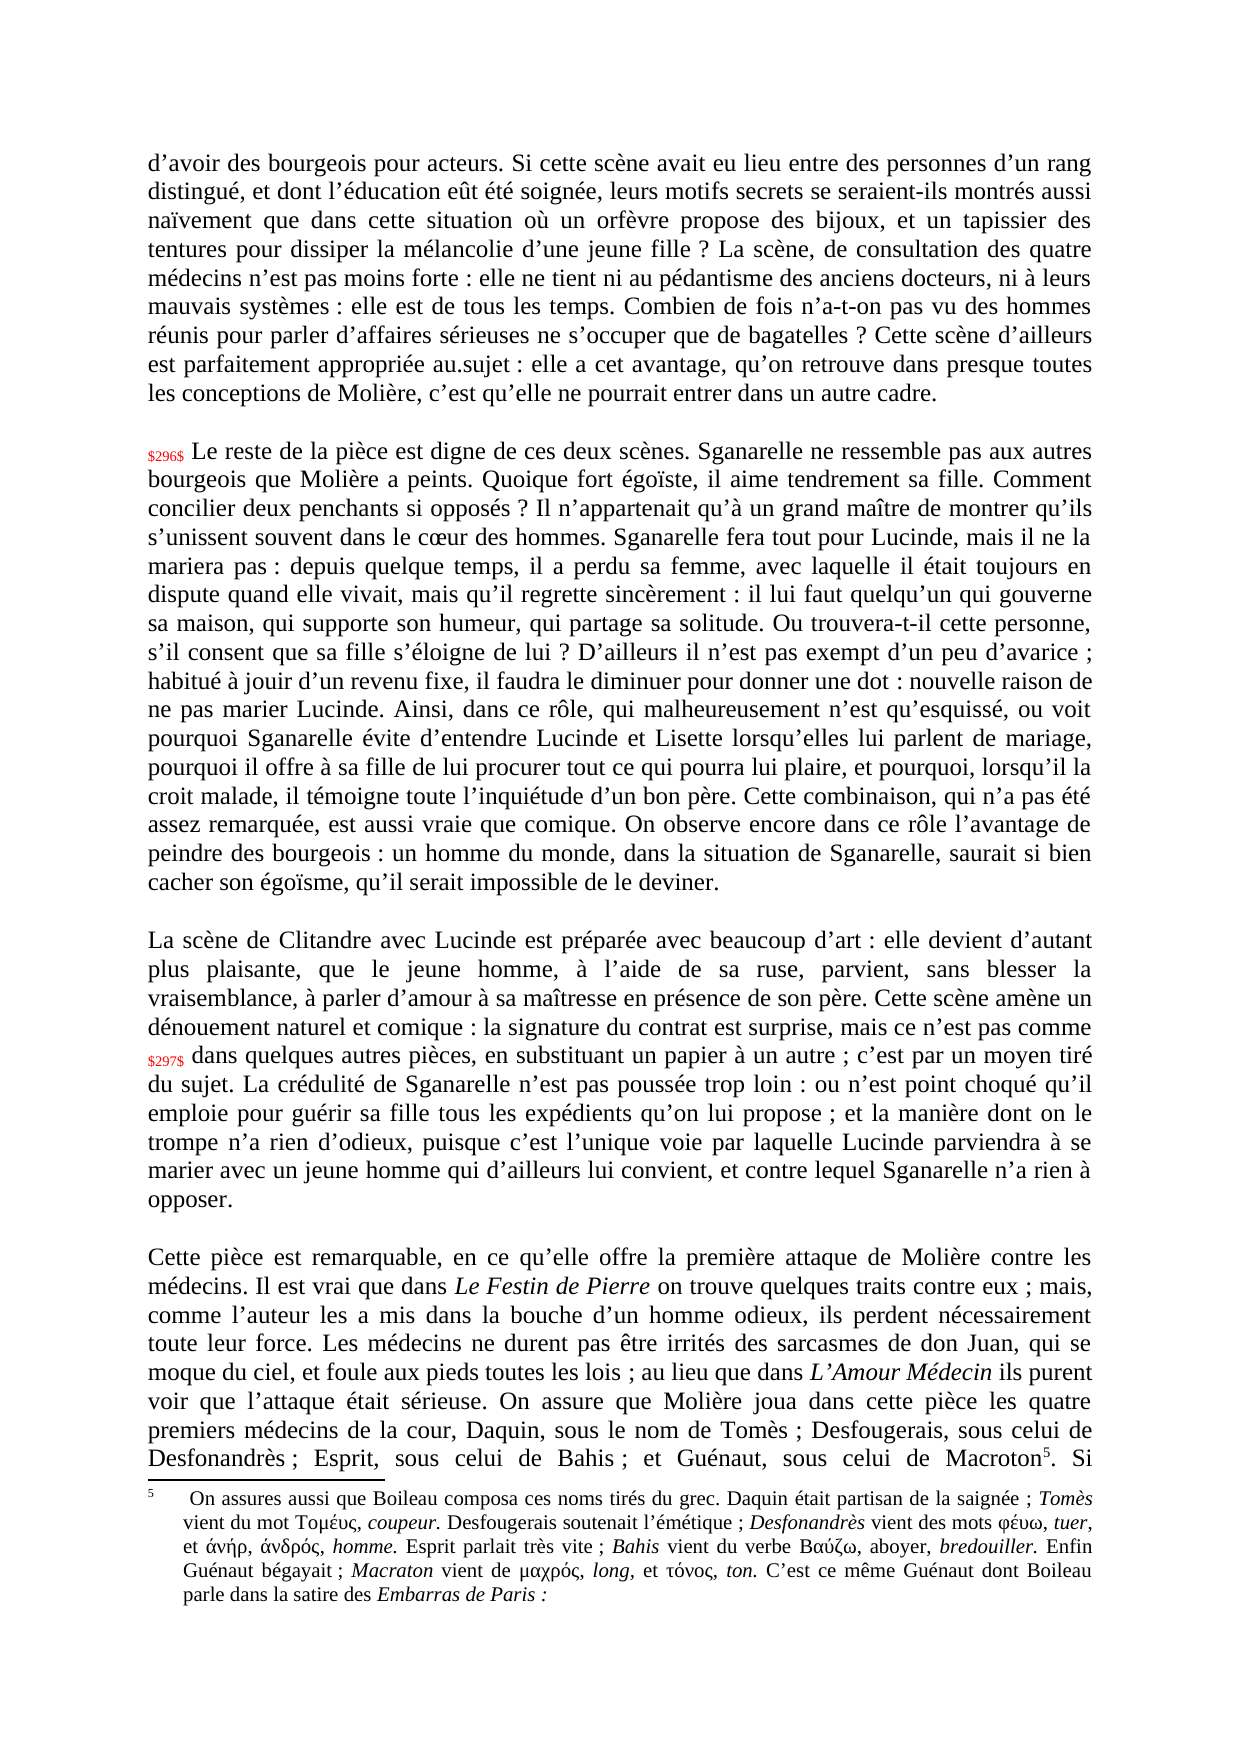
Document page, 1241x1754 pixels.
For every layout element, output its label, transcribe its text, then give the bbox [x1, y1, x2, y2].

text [148, 1242, 1093, 1472]
text La scène de Clitandre avec Lucinde est préparée avec beaucoup d’art : elle devient d’autant plus plaisante, que le jeune homme, à l’aide de sa ruse, parvient, sans blesser la vraisemblance, à parler d’amour à sa maîtresse en présence de son père. Cette scène amène un dénouement naturel et comique : la signature du contrat est surprise, mais ce n’est pas comme $297$ dans quelques autres pièces, en substituant un papier à un autre ; c’est par un moyen tiré du sujet. La crédulité de Sganarelle n’est pas poussée trop loin : ou n’est point choqué qu’il emploie pour guérir sa fille tous les expédients qu’on lui propose ; et la manière dont on le trompe n’a rien d’odieux, puisque c’est l’unique voie par laquelle Lucinde parviendra à se marier avec un jeune homme qui d’ailleurs lui convient, et contre lequel Sganarelle n’a rien à opposer. [148, 925, 1093, 1213]
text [148, 148, 1093, 406]
text $296$ Le reste de la pièce est digne de ces deux scènes. Sganarelle ne ressemble pas aux autres bourgeois que Molière a peints. Quoique fort égoïste, il aime tendrement sa fille. Comment concilier deux penchants si opposés ? Il n’appartenait qu’à un grand maître de montrer qu’ils s’unissent souvent dans le cœur des hommes. Sganarelle fera tout pour Lucinde, mais il ne la mariera pas : depuis quelque temps, il a perdu sa femme, avec laquelle il était toujours en dispute quand elle vivait, mais qu’il regrette sincèrement : il lui faut quelqu’un qui gouverne sa maison, qui supporte son humeur, qui partage sa solitude. Ou trouvera-t-il cette personne, s’il consent que sa fille s’éloigne de lui ? D’ailleurs il n’est pas exempt d’un peu d’avarice ; habitué à jouir d’un revenu fixe, il faudra le diminuer pour donner une dot : nouvelle raison de ne pas marier Lucinde. Ainsi, dans ce rôle, qui malheureusement n’est qu’esquissé, ou voit pourquoi Sganarelle évite d’entendre Lucinde et Lisette lorsqu’elles lui parlent de mariage, pourquoi il offre à sa fille de lui procurer tout ce qui pourra lui plaire, et pourquoi, lorsqu’il la croit malade, il témoigne toute l’inquiétude d’un bon père. Cette combinaison, qui n’a pas été assez remarquée, est aussi vraie que comique. On observe encore dans ce rôle l’avantage de peindre des bourgeois : un homme du monde, dans la situation de Sganarelle, saurait si bien cacher son égoïsme, qu’il serait impossible de le deviner. [148, 436, 1093, 896]
